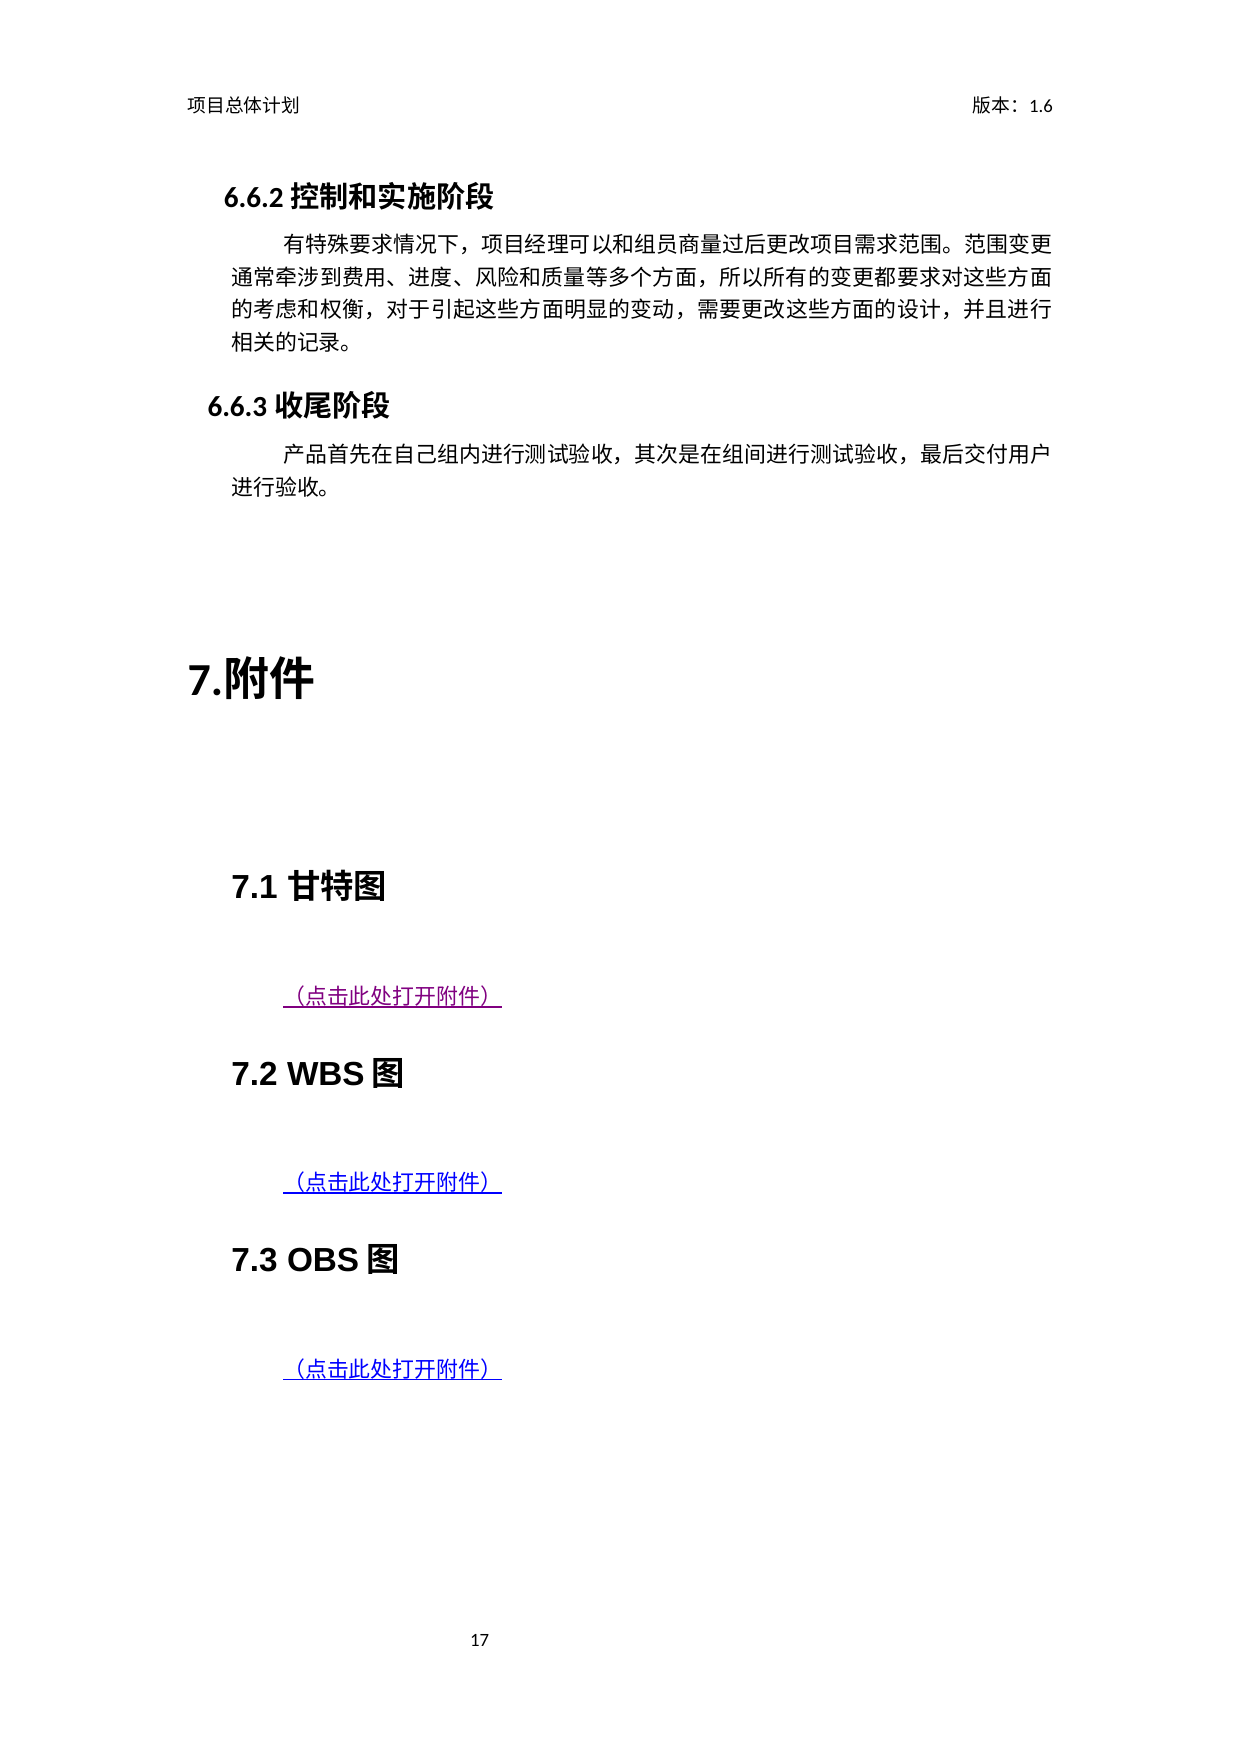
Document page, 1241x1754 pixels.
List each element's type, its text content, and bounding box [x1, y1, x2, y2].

subtitle 7.3 OBS图 [187, 1224, 1053, 1289]
text 产品首先在自己组内进行测试验收，其次是在组间进行测试验收，最后交付用户进行验收。 [231, 437, 1053, 502]
text （点击此处打开附件） [231, 978, 1053, 1011]
subtitle 7.附件 [187, 627, 1053, 724]
subtitle 7.2 WBS图 [187, 1038, 1053, 1103]
text （点击此处打开附件） [231, 1165, 1053, 1197]
subtitle 7.1 甘特图 [187, 852, 1053, 917]
subtitle 6.6.2 控制和实施阶段 [217, 162, 1053, 227]
text 有特殊要求情况下，项目经理可以和组员商量过后更改项目需求范围。范围变更通常牵涉到费用、进度、风险和质量等多个方面，所以所有的变更都要求对这些方面的考虑和权衡，对于引起这些方面明显的变动，需要更改这些方面的设计，并且进行相关的记录。 [231, 227, 1053, 357]
subtitle 6.6.3 收尾阶段 [187, 372, 1053, 437]
text （点击此处打开附件） [231, 1351, 1053, 1384]
